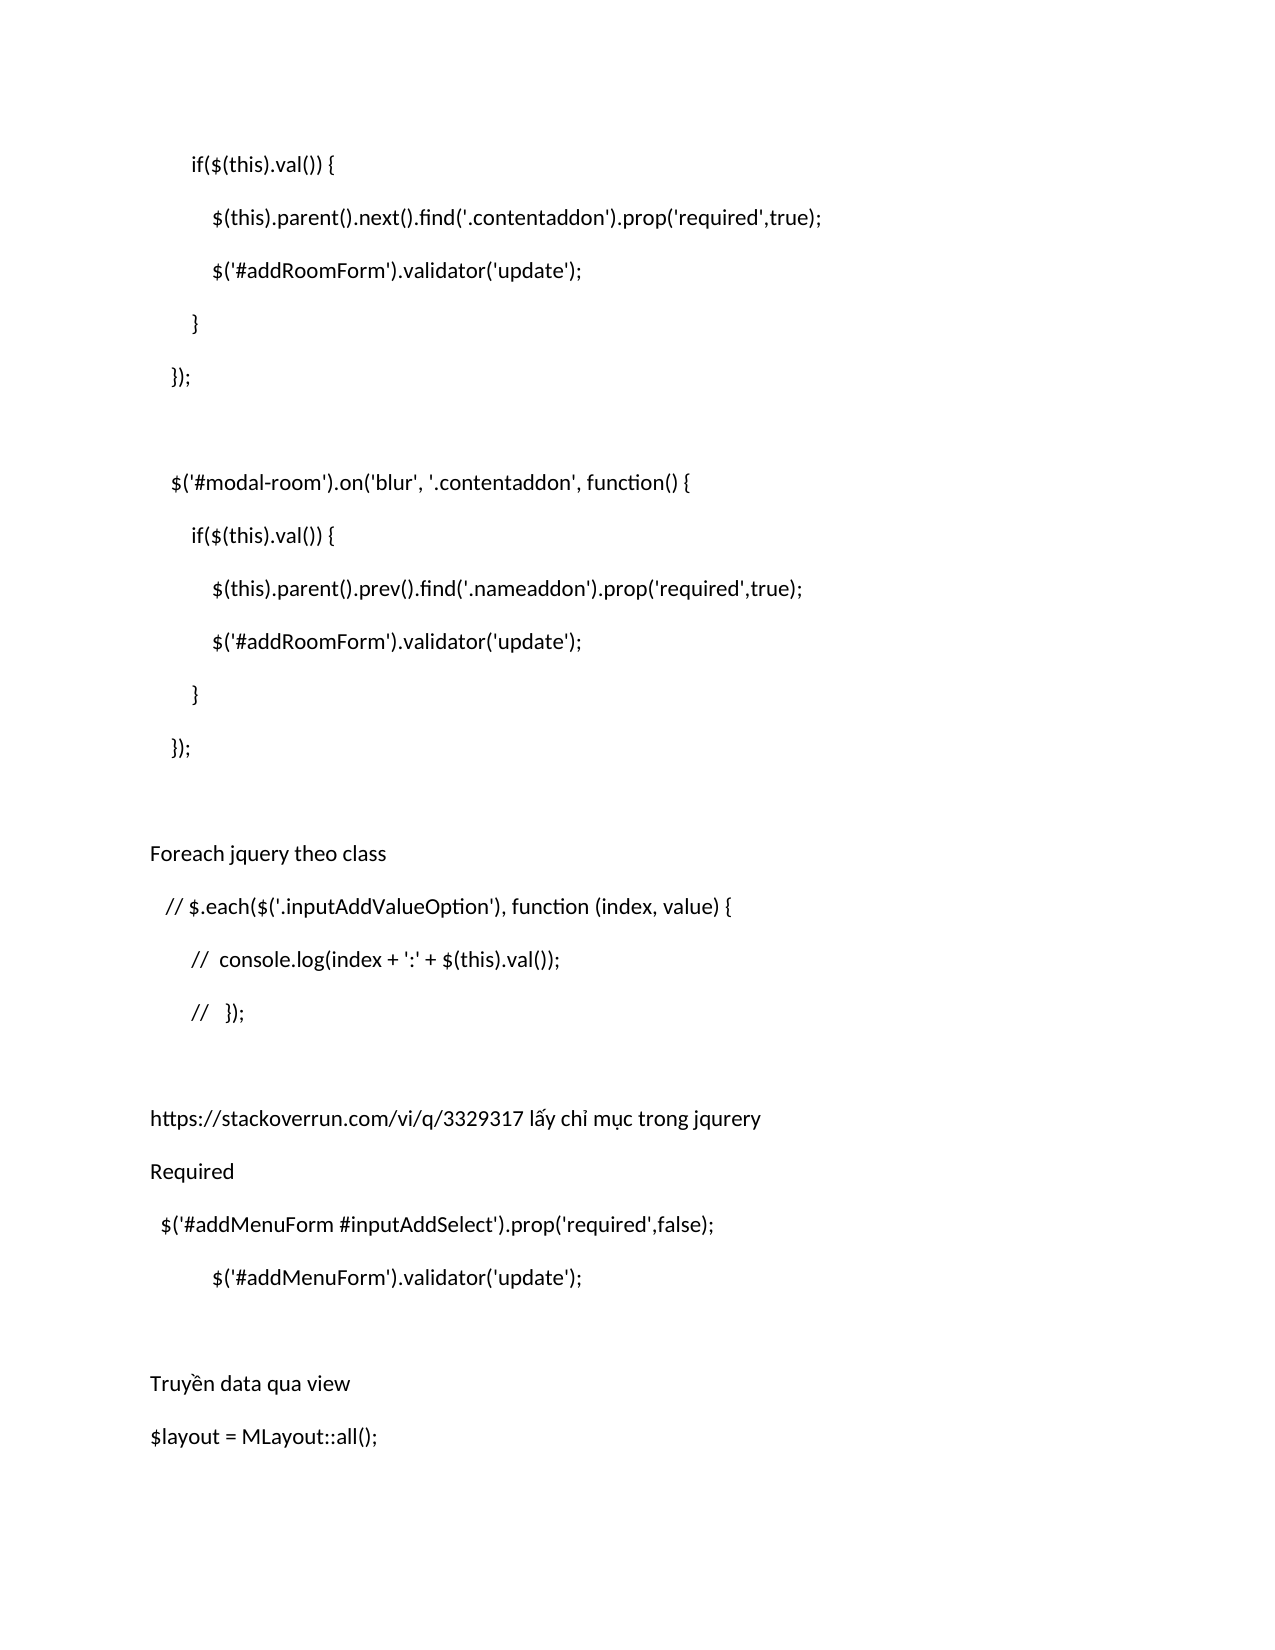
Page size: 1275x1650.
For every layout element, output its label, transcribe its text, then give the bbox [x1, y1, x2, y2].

text https://stackoverrun.com/vi/q/3329317 lấy chỉ mục trong jqurery [150, 1104, 1125, 1132]
text $('#modal-room').on('blur', '.contentaddon', function() { [150, 468, 1125, 496]
text // console.log(index + ':' + $(this).val()); [150, 945, 1125, 973]
text $layout = MLayout::all(); [150, 1422, 1125, 1451]
text if($(this).val()) { [150, 521, 1125, 549]
text } [150, 309, 1125, 337]
text Foreach jquery theo class [150, 839, 1125, 867]
text }); [150, 362, 1125, 390]
text $('#addMenuForm').validator('update'); [150, 1263, 1125, 1291]
text if($(this).val()) { [150, 150, 1125, 178]
text // }); [150, 998, 1125, 1026]
text $('#addRoomForm').validator('update'); [150, 627, 1125, 655]
text } [150, 680, 1125, 708]
text Truyền data qua view [150, 1369, 1125, 1397]
text // $.each($('.inputAddValueOption'), function (index, value) { [150, 892, 1125, 920]
text Required [150, 1157, 1125, 1185]
text }); [150, 733, 1125, 761]
text $('#addMenuForm #inputAddSelect').prop('required',false); [150, 1210, 1125, 1238]
text $(this).parent().prev().find('.nameaddon').prop('required',true); [150, 574, 1125, 602]
text $('#addRoomForm').validator('update'); [150, 256, 1125, 284]
text $(this).parent().next().find('.contentaddon').prop('required',true); [150, 203, 1125, 231]
